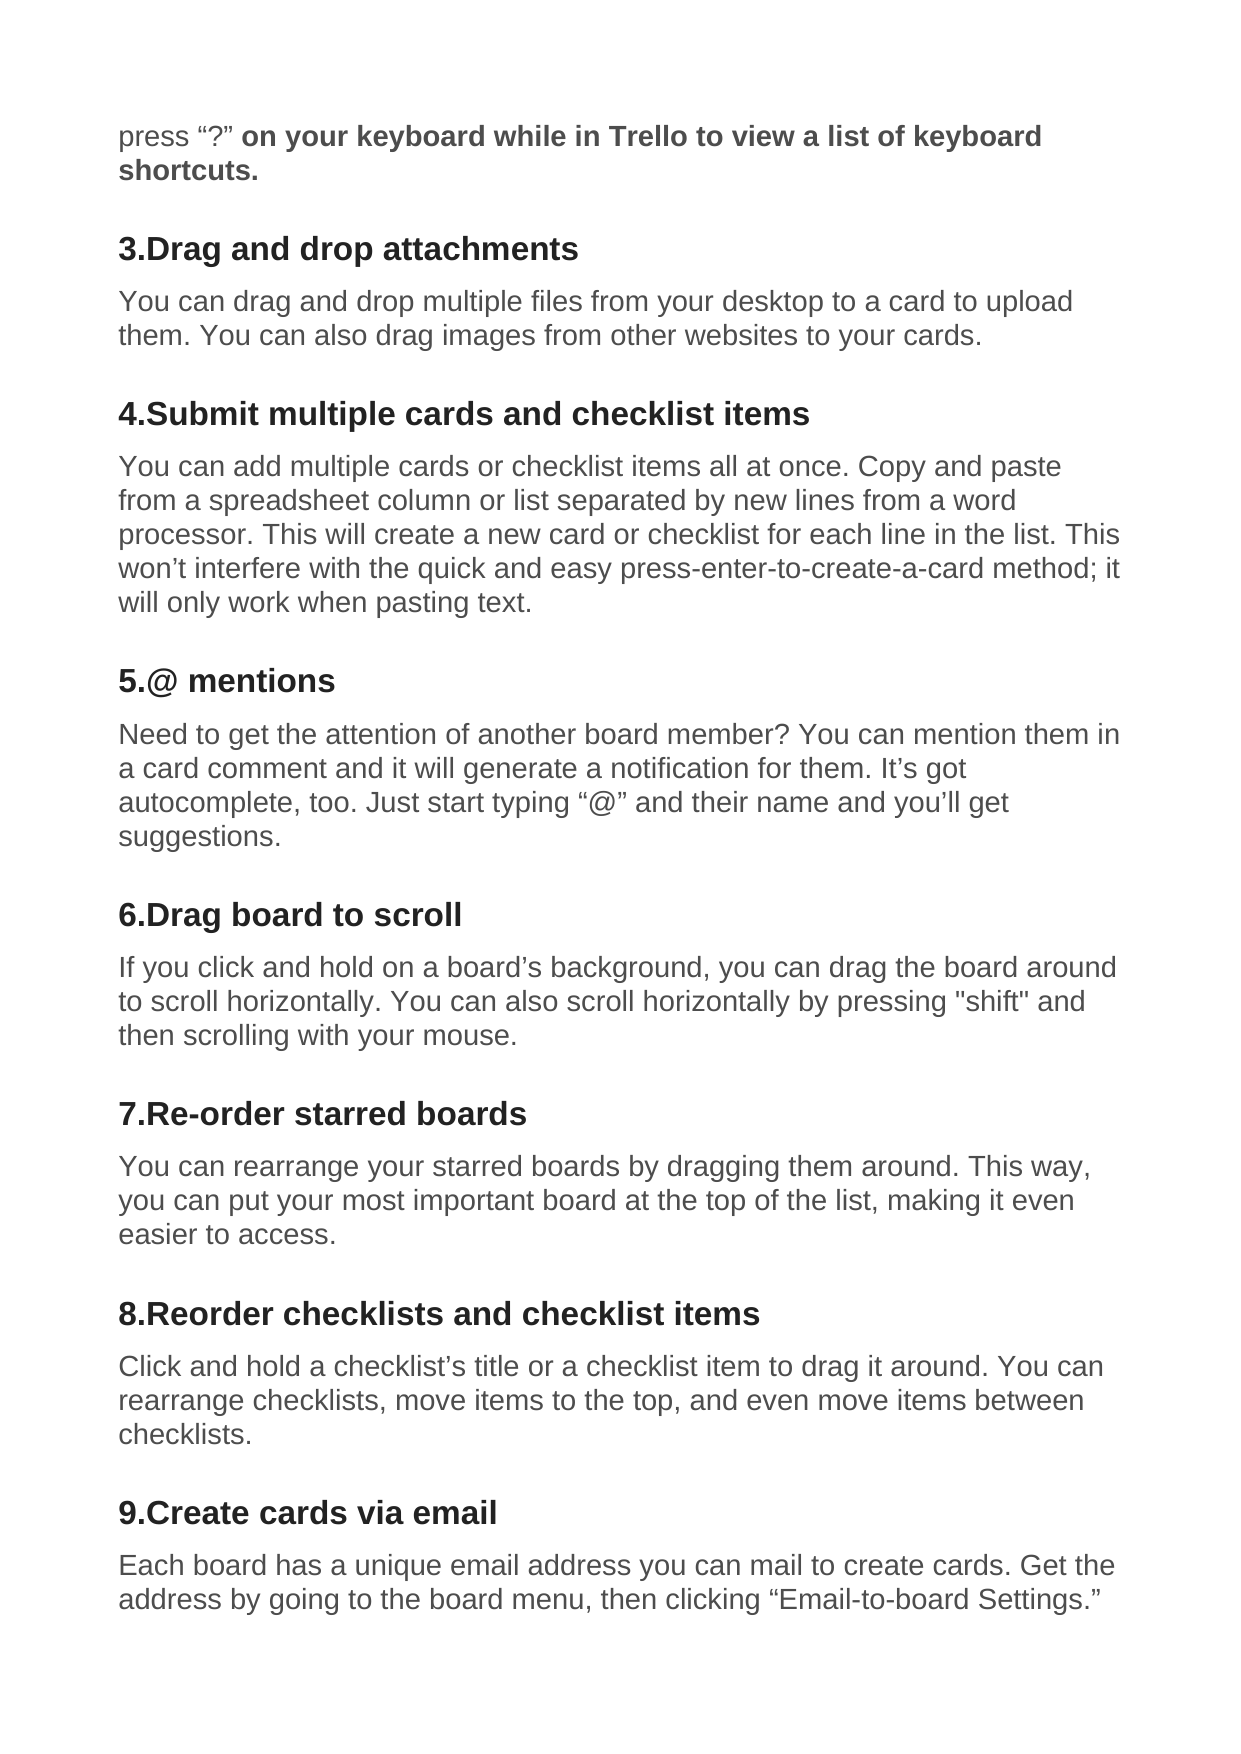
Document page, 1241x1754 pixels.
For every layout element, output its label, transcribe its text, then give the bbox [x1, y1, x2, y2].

text Each board has a unique email address you can mail to create cards. Get the address by going to the board menu, then clicking “Email-to-board Settings.” [118, 1548, 1122, 1616]
text If you click and hold on a board’s background, you can drag the board around to scroll horizontally. You can also scroll horizontally by pressing "shift" and then scrolling with your mouse. [118, 949, 1122, 1051]
subtitle 6.Drag board to scroll [118, 889, 1122, 933]
text Click and hold a checklist’s title or a checklist item to drag it around. You can rearrange checklists, move items to the top, and even move items between checklists. [118, 1348, 1122, 1450]
text You can add multiple cards or checklist items all at once. Copy and paste from a spreadsheet column or list separated by new lines from a word processor. This will create a new card or checklist for each line in the list. This won’t interfere with the quick and easy press-enter-to-create-a-card method; it will only work when pasting text. [118, 449, 1122, 619]
text press “?” on your keyboard while in Trello to view a list of keyboard shortcuts. [118, 118, 1122, 186]
subtitle 4.Submit multiple cards and checklist items [118, 389, 1122, 433]
subtitle 8.Reorder checklists and checklist items [118, 1288, 1122, 1332]
subtitle 9.Create cards via email [118, 1488, 1122, 1531]
subtitle 5.@ mentions [118, 656, 1122, 700]
text You can drag and drop multiple files from your desktop to a card to upload them. You can also drag images from other websites to your cards. [118, 283, 1122, 351]
text You can rearrange your starred boards by dragging them around. This way, you can put your most important board at the top of the list, making it even easier to access. [118, 1149, 1122, 1251]
subtitle 3.Drag and drop attachments [118, 223, 1122, 267]
subtitle 7.Re-order starred boards [118, 1089, 1122, 1133]
text Need to get the attention of another board member? You can mention them in a card comment and it will generate a notification for them. It’s got autocomplete, too. Just start typing “@” and their name and you’ll get suggestions. [118, 716, 1122, 852]
